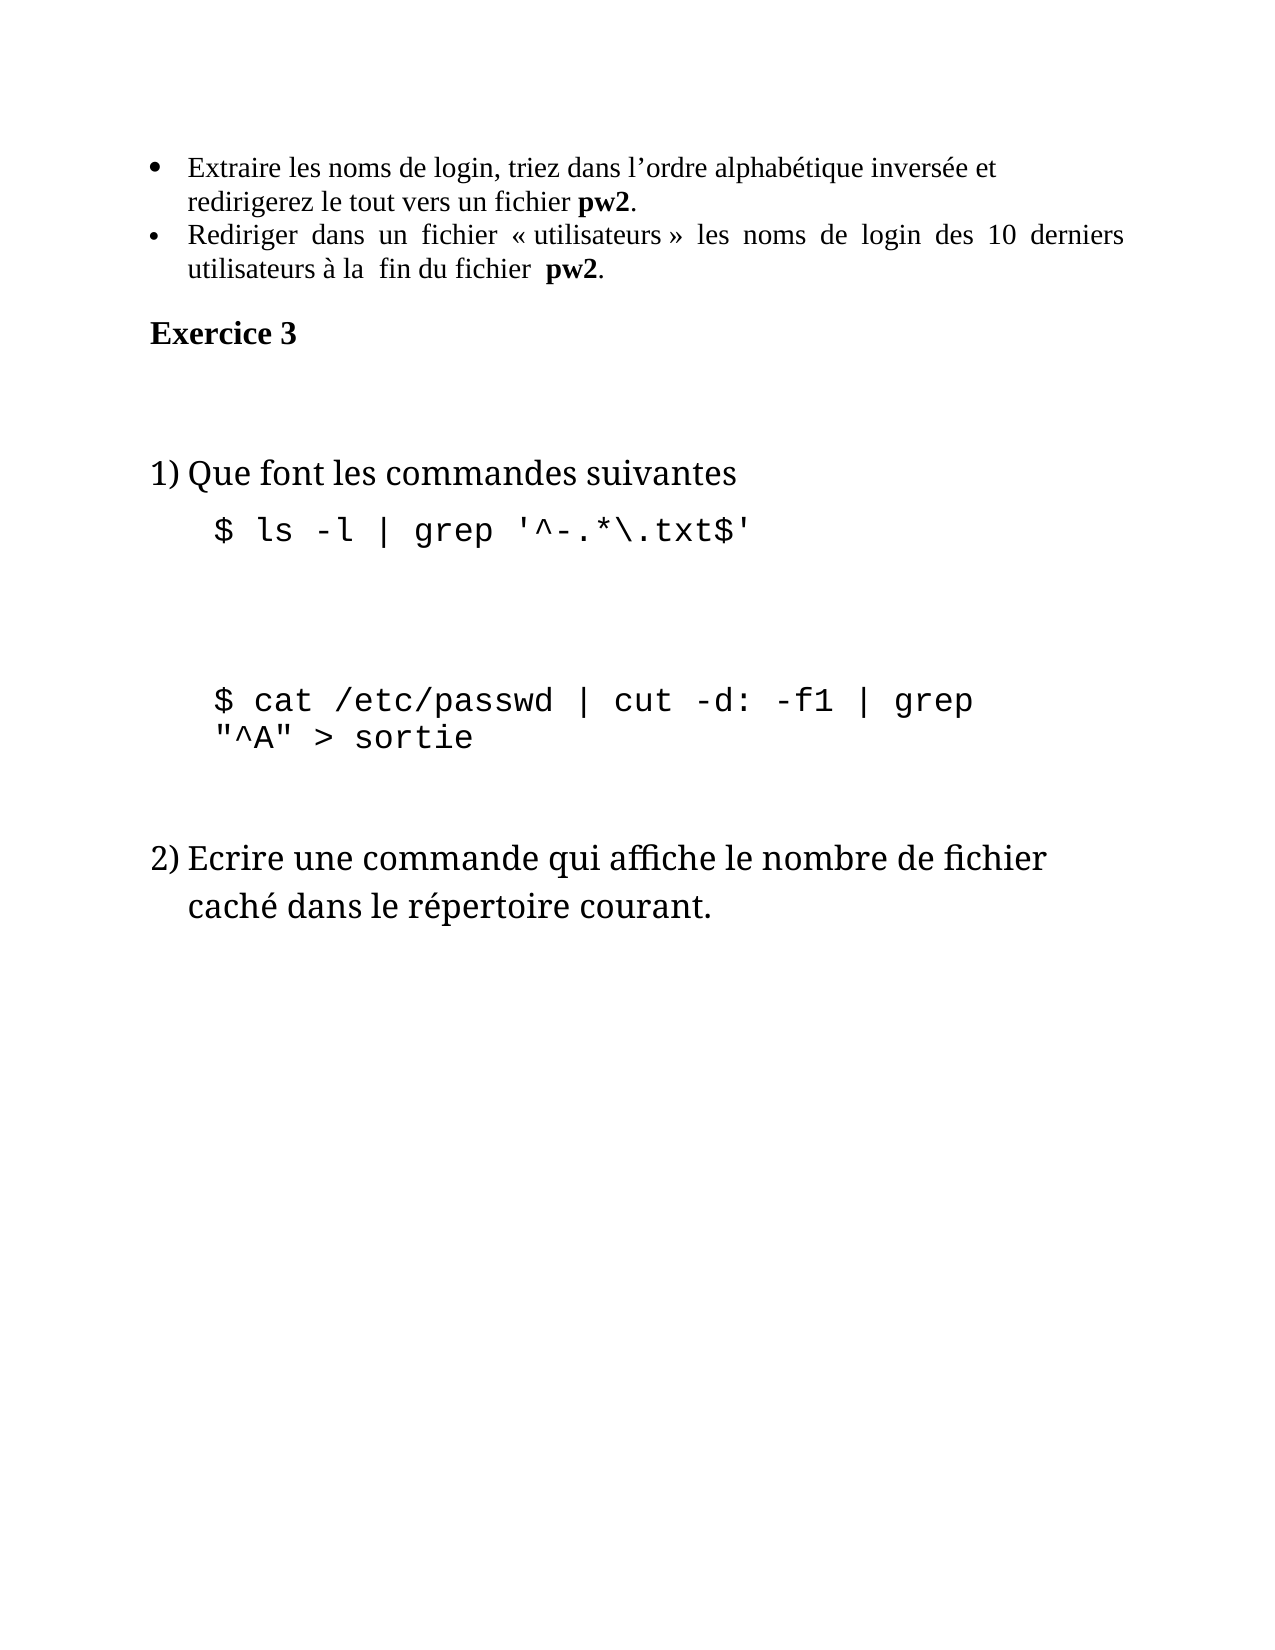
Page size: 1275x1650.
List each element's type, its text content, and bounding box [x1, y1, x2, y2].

text $ ls -l | grep '^-.*\.txt$' [214, 514, 1061, 552]
list Ecrire une commande qui affiche le nombre de fichier caché dans le répertoire courant. [150, 834, 1125, 929]
text $ cat /etc/passwd | cut -d: -f1 | grep "^A" > sortie [214, 683, 1061, 759]
text Exercice 3 [150, 313, 1125, 352]
list Extraire les noms de login, triez dans l’ordre alphabétique inversée et redirigerez le tout vers un fichier pw2. [150, 150, 1125, 217]
list Que font les commandes suivantes [150, 449, 1125, 495]
list Rediriger dans un fichier « utilisateurs » les noms de login des 10 derniers utilisateurs à la fin du fichier pw2. [150, 217, 1125, 284]
